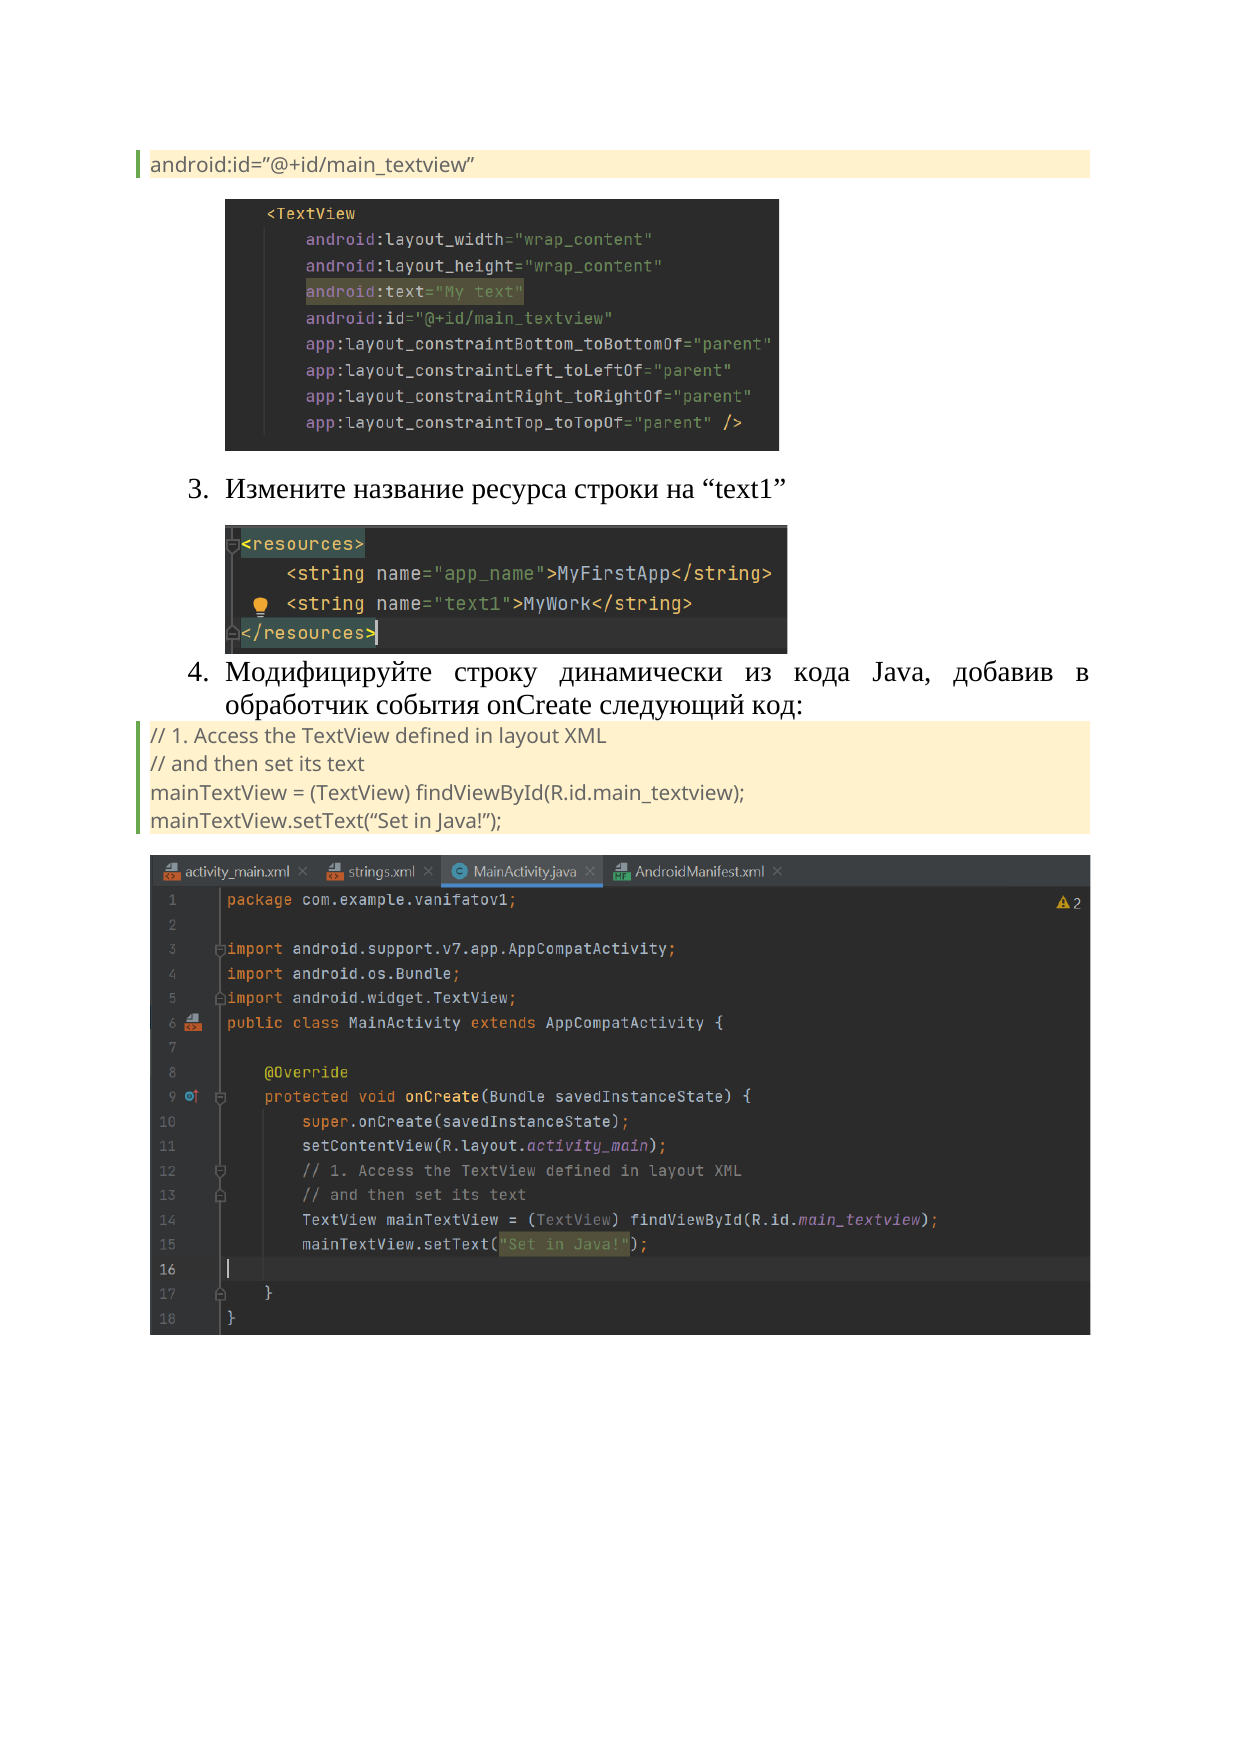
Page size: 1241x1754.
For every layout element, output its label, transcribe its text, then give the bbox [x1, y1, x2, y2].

list Измените название ресурса строки на “text1” [187, 471, 1090, 505]
picture [150, 855, 1091, 1335]
picture [225, 525, 788, 654]
list Модифицируйте строку динамически из кода Java, добавив в обработчик события onCreate следующий код: [187, 654, 1090, 721]
subtitle // 1. Access the TextView defined in layout XML [150, 721, 1090, 749]
subtitle mainTextView = (TextView) findViewById(R.id.main_textview); [150, 778, 1090, 806]
subtitle // and then set its text [150, 749, 1090, 778]
picture [225, 199, 780, 451]
subtitle mainTextView.setText(“Set in Java!”); [150, 806, 1090, 834]
subtitle android:id=”@+id/main_textview” [150, 150, 1090, 178]
